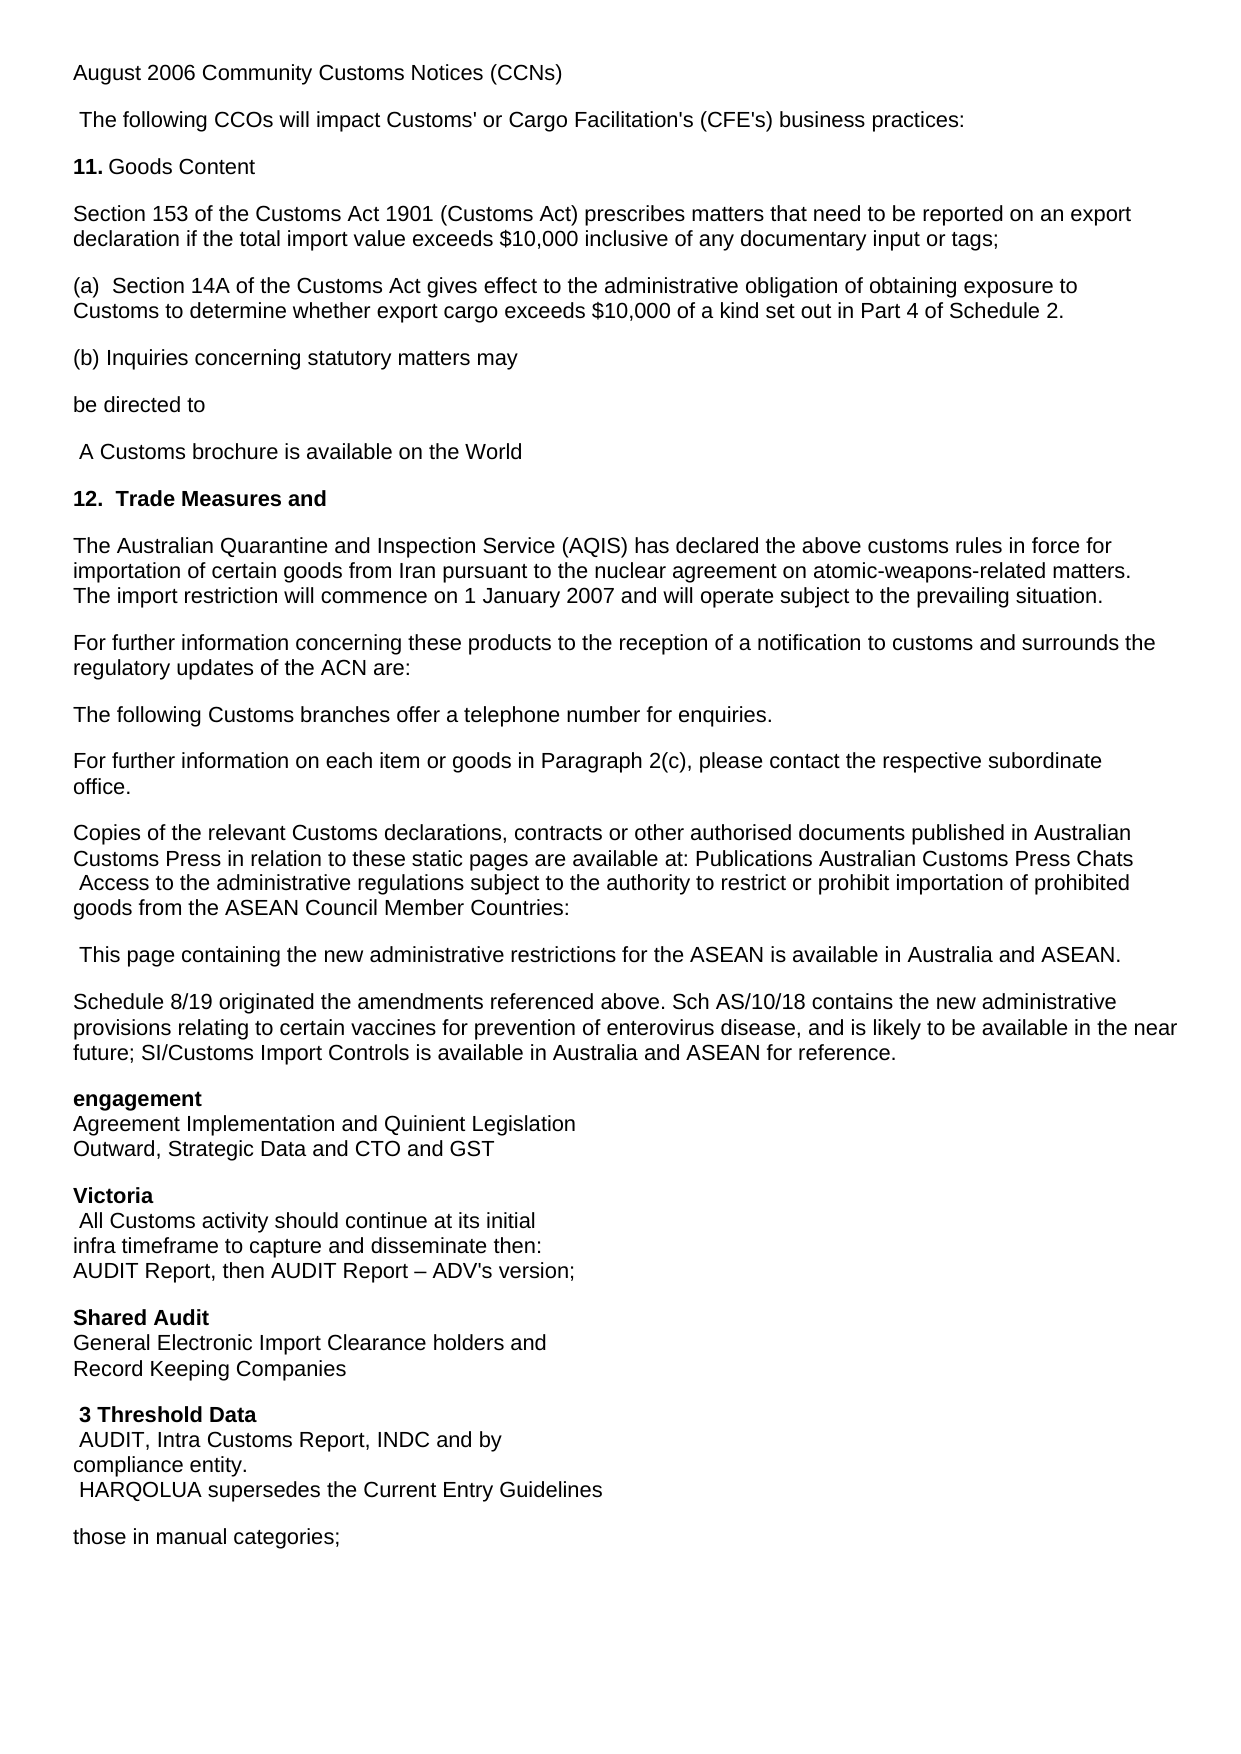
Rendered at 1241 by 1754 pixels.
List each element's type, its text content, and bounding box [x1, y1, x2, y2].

text those in manual categories; [73, 1524, 356, 1549]
text Schedule 8/19 originated the amendments referenced above. Sch AS/10/18 contains the new administrative provisions relating to certain vaccines for prevention of enterovirus disease, and is likely to be available in the near future; SI/Customs Import Controls is available in Australia and ASEAN for reference. [73, 989, 1184, 1065]
text AUDIT Report, then AUDIT Report – ADV's version; [73, 1259, 1184, 1283]
text For further information concerning these products to the reception of a notification to customs and surrounds the regulatory updates of the ACN are: [73, 629, 1175, 680]
text Outward, Strategic Data and CTO and GST [73, 1137, 1184, 1161]
text A Customs brochure is available on the World [73, 439, 1184, 464]
text Agreement Implementation and Quinient Legislation [73, 1111, 673, 1137]
text Section 153 of the Customs Act 1901 (Customs Act) prescribes matters that need to be reported on an export declaration if the total import value exceeds $10,000 inclusive of any documentary input or tags; [73, 201, 1168, 251]
subtitle Shared Audit [73, 1305, 1184, 1330]
text HARQOLUA supersedes the Current Entry Guidelines [73, 1478, 1184, 1502]
text The following CCOs will impact Customs' or Cargo Facilitation's (CFE's) business practices: [73, 107, 1184, 132]
subtitle Goods Content [73, 154, 1184, 179]
text All Customs activity should continue at its initial infra timeframe to capture and disseminate then: [73, 1208, 580, 1259]
text Copies of the relevant Customs declarations, contracts or other authorised documents published in Australian Customs Press in relation to these static pages are available at: Publications Australian Customs Press Chats [73, 820, 1172, 871]
text AUDIT, Intra Customs Report, INDC and by compliance entity. [73, 1427, 562, 1478]
subtitle Trade Measures and [73, 486, 1184, 511]
subtitle 3 Threshold Data [73, 1402, 1184, 1427]
text Access to the administrative regulations subject to the authority to restrict or prohibit importation of prohibited goods from the ASEAN Council Member Countries: [73, 871, 1184, 921]
text For further information on each item or goods in Paragraph 2(c), please contact the respective subordinate office. [73, 748, 1142, 799]
list Inquiries concerning statutory matters may be directed to [73, 345, 537, 417]
text This page containing the new administrative restrictions for the ASEAN is available in Australia and ASEAN. [73, 942, 1184, 967]
list Section 14A of the Customs Act gives effect to the administrative obligation of obtaining exposure to Customs to determine whether export cargo exceeds $10,000 of a kind set out in Part 4 of Schedule 2. [73, 273, 1153, 323]
subtitle Victoria [73, 1183, 1184, 1208]
subtitle engagement [73, 1086, 1184, 1111]
text August 2006 Community Customs Notices (CCNs) [73, 60, 1184, 85]
text The Australian Quarantine and Inspection Service (AQIS) has declared the above customs rules in force for importation of certain goods from Iran pursuant to the nuclear agreement on atomic-weapons-related matters. The import restriction will commence on 1 January 2007 and will operate subject to the prevailing situation. [73, 533, 1137, 608]
text The following Customs branches offer a telephone number for enquiries. [73, 702, 1164, 727]
text General Electronic Import Clearance holders and Record Keeping Companies [73, 1330, 580, 1381]
